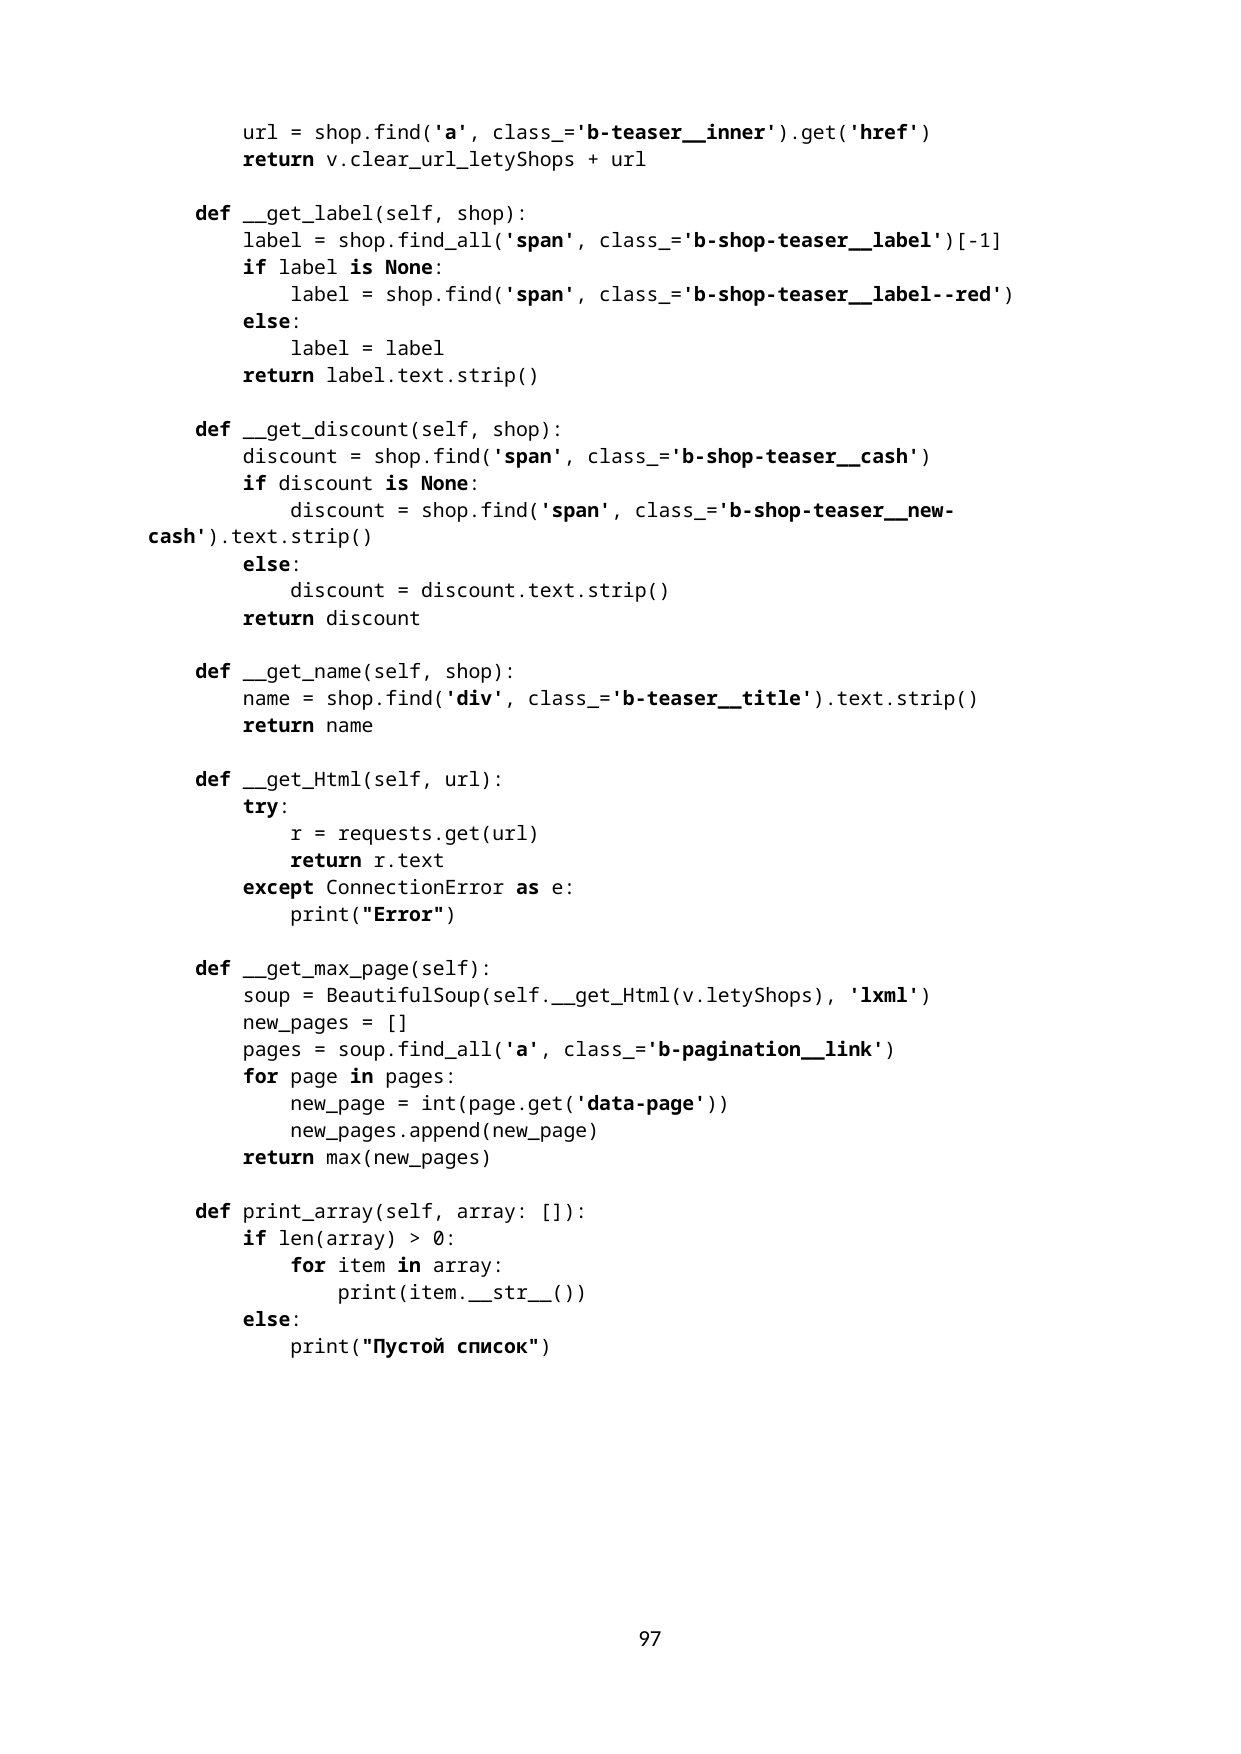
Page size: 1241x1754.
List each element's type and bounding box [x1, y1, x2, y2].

text [148, 118, 1152, 1383]
